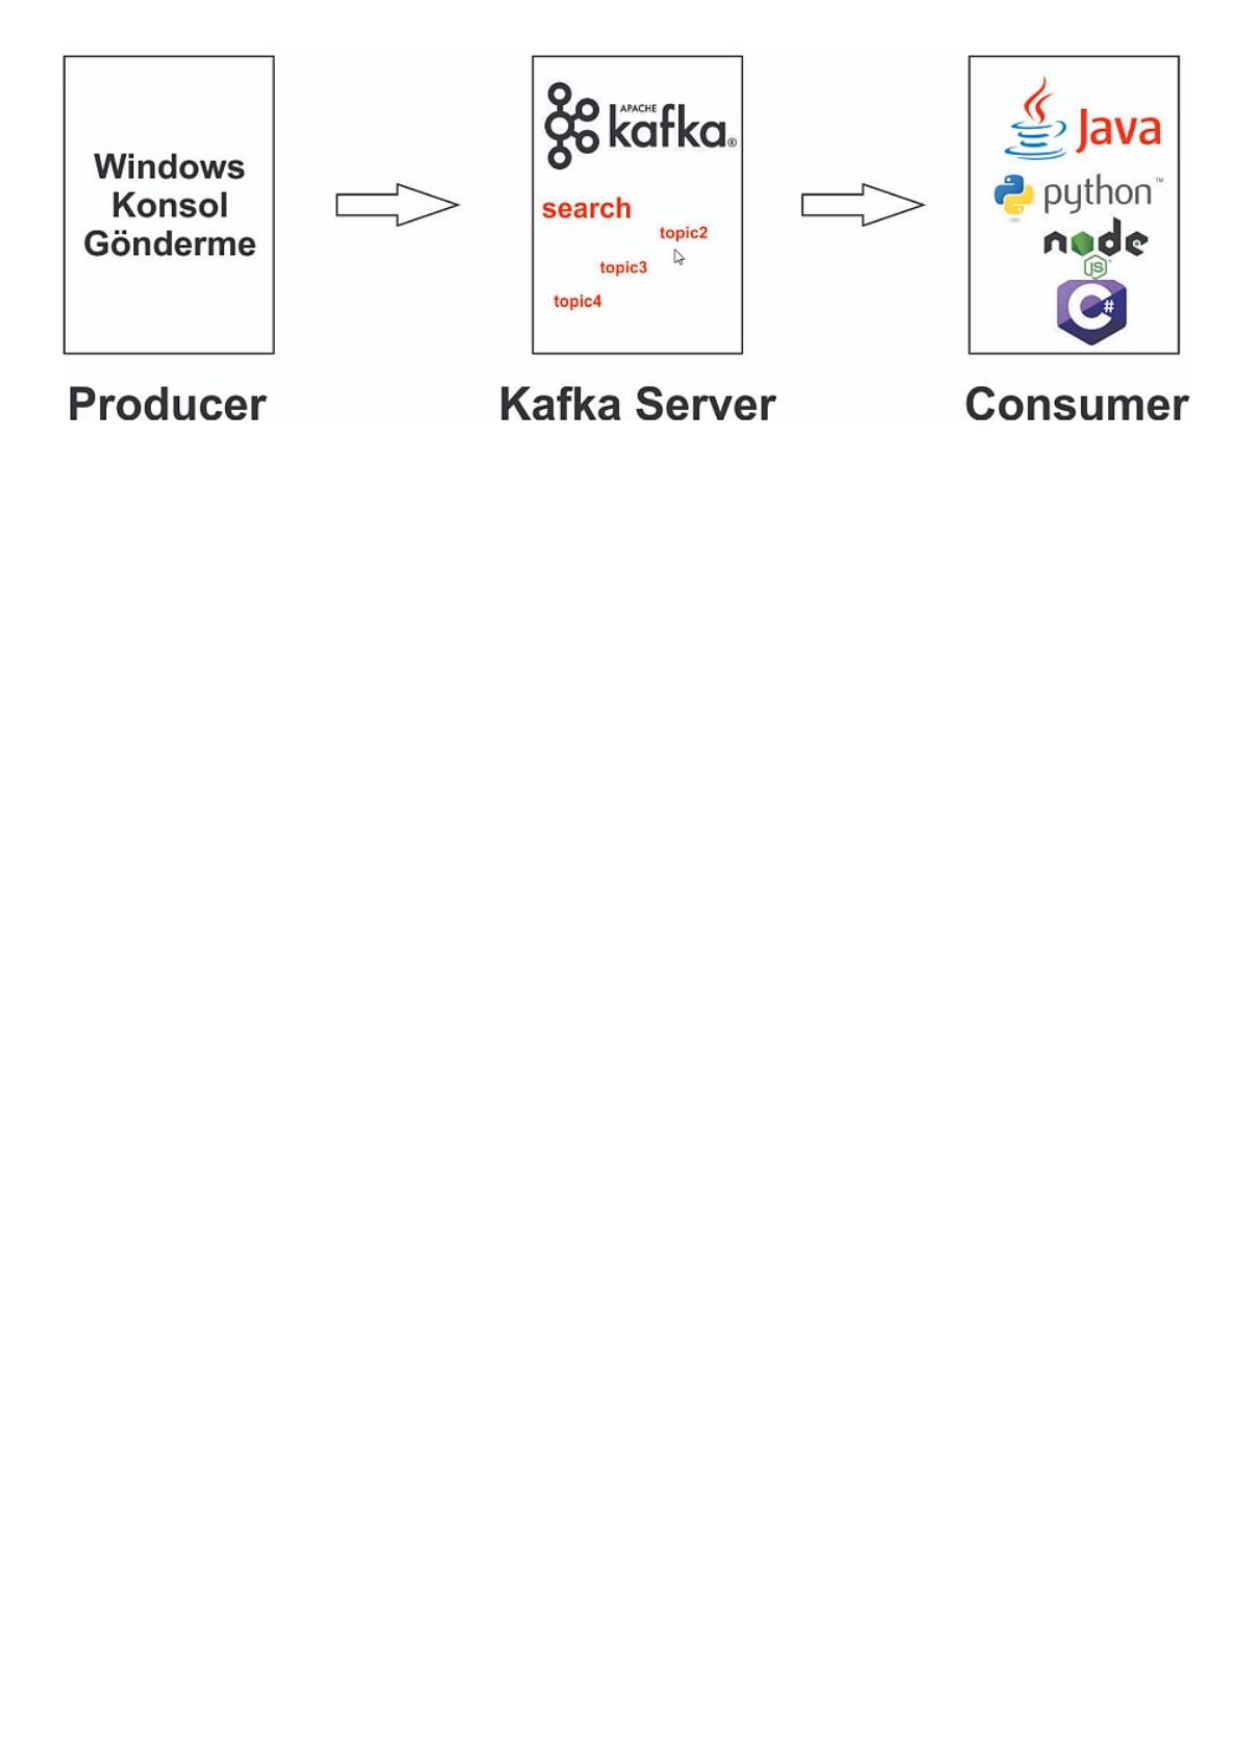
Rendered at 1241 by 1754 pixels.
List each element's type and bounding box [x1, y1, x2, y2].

picture [44, 29, 1211, 461]
